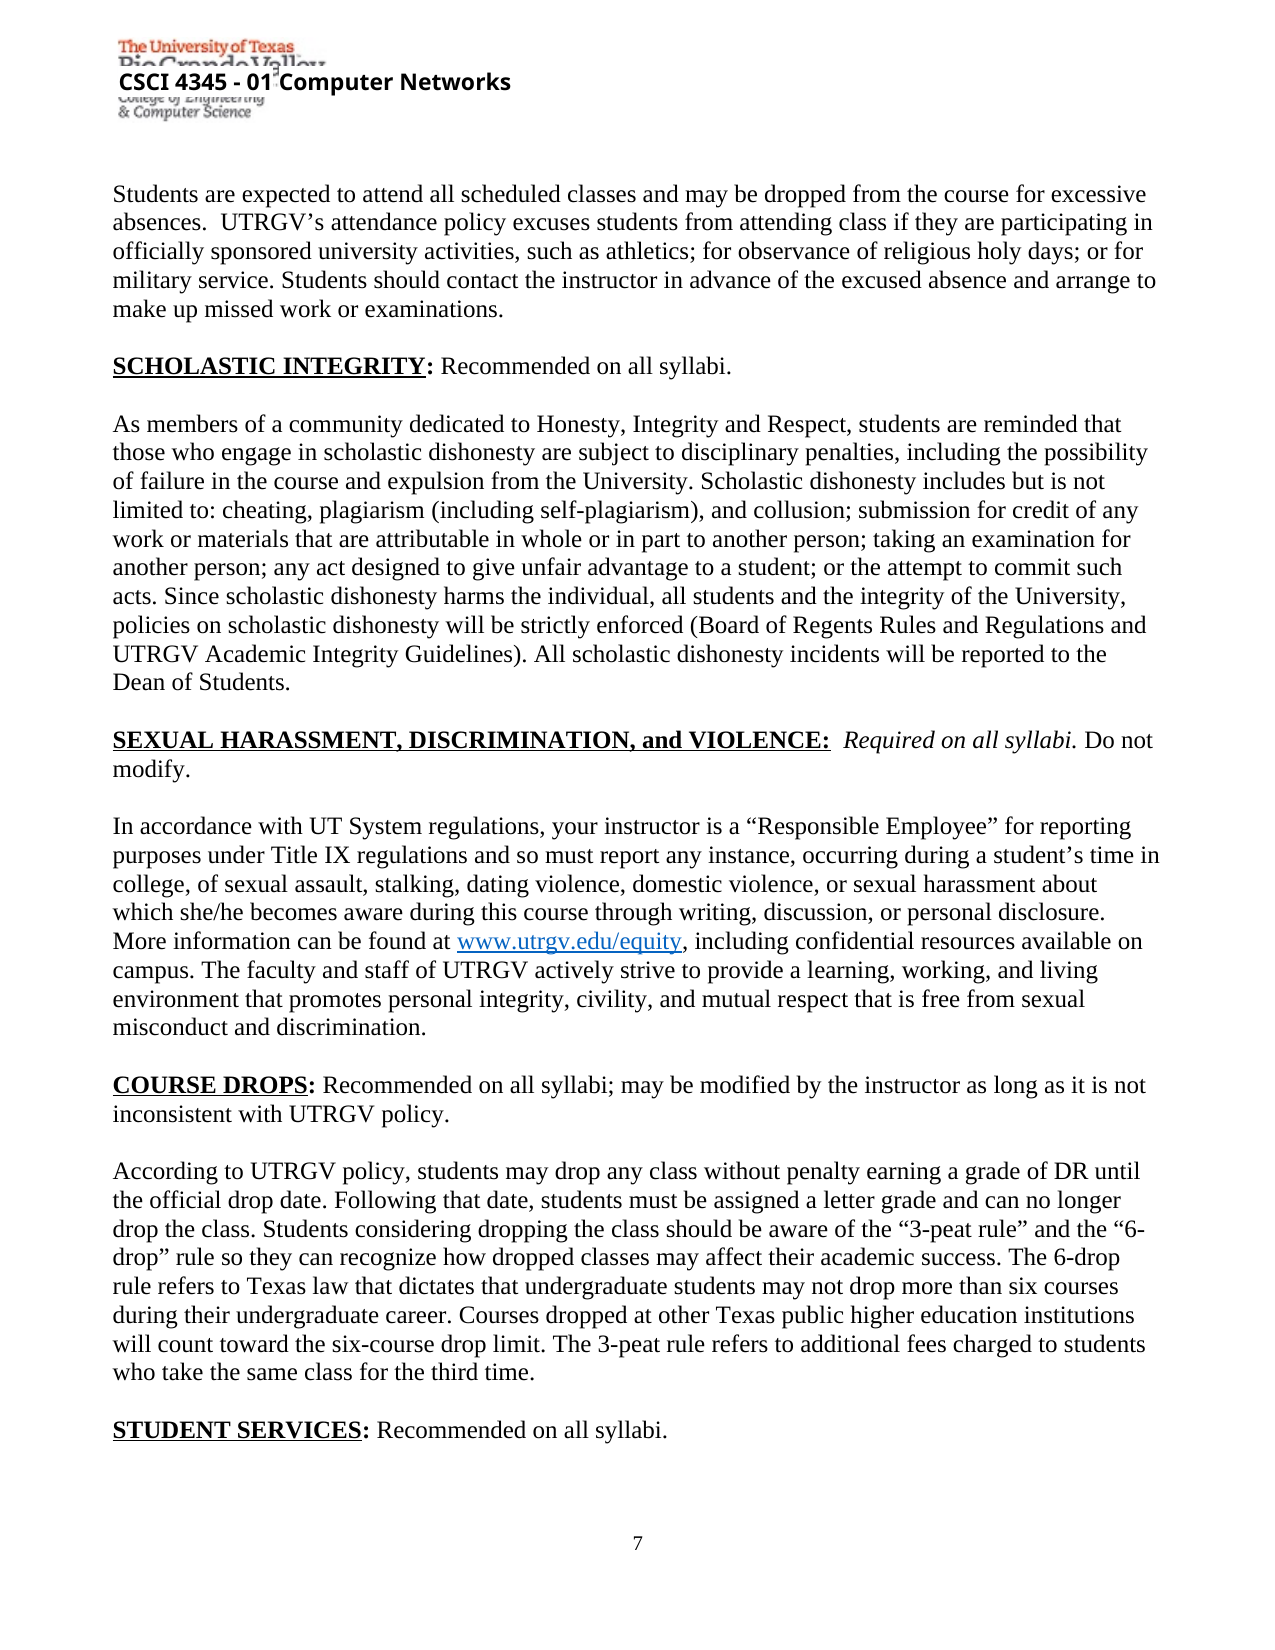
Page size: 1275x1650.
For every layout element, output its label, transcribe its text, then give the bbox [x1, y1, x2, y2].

text SEXUAL HARASSMENT, DISCRIMINATION, and VIOLENCE: Required on all syllabi. Do not modify. [112, 725, 1162, 782]
text COURSE DROPS: Recommended on all syllabi; may be modified by the instructor as long as it is not inconsistent with UTRGV policy. [112, 1070, 1162, 1127]
text In accordance with UT System regulations, your instructor is a “Responsible Employee” for reporting purposes under Title IX regulations and so must report any instance, occurring during a student’s time in college, of sexual assault, stalking, dating violence, domestic violence, or sexual harassment about which she/he becomes aware during this course through writing, discussion, or personal disclosure. More information can be found at www.utrgv.edu/equity, including confidential resources available on campus. The faculty and staff of UTRGV actively strive to provide a learning, working, and living environment that promotes personal integrity, civility, and mutual respect that is free from sexual misconduct and discrimination. [112, 811, 1162, 1041]
picture [117, 37, 328, 123]
text Students are expected to attend all scheduled classes and may be dropped from the course for excessive absences. UTRGV’s attendance policy excuses students from attending class if they are participating in officially sponsored university activities, such as athletics; for observance of religious holy days; or for military service. Students should contact the instructor in advance of the excused absence and arrange to make up missed work or examinations. [112, 179, 1162, 322]
text According to UTRGV policy, students may drop any class without penalty earning a grade of DR until the official drop date. Following that date, students must be assigned a letter grade and can no longer drop the class. Students considering dropping the class should be aware of the “3-peat rule” and the “6-drop” rule so they can recognize how dropped classes may affect their academic success. The 6-drop rule refers to Texas law that dictates that undergraduate students may not drop more than six courses during their undergraduate career. Courses dropped at other Texas public higher education institutions will count toward the six-course drop limit. The 3-peat rule refers to additional fees charged to students who take the same class for the third time. [112, 1156, 1162, 1386]
text As members of a community dedicated to Honesty, Integrity and Respect, students are reminded that those who engage in scholastic dishonesty are subject to disciplinary penalties, including the possibility of failure in the course and expulsion from the University. Scholastic dishonesty includes but is not limited to: cheating, plagiarism (including self-plagiarism), and collusion; submission for credit of any work or materials that are attributable in whole or in part to another person; taking an examination for another person; any act designed to give unfair advantage to a student; or the attempt to commit such acts. Since scholastic dishonesty harms the individual, all students and the integrity of the University, policies on scholastic dishonesty will be strictly enforced (Board of Regents Rules and Regulations and UTRGV Academic Integrity Guidelines). All scholastic dishonesty incidents will be reported to the Dean of Students. [112, 409, 1162, 696]
text STUDENT SERVICES: Recommended on all syllabi. [112, 1415, 1162, 1444]
text SCHOLASTIC INTEGRITY: Recommended on all syllabi. [112, 351, 1162, 380]
